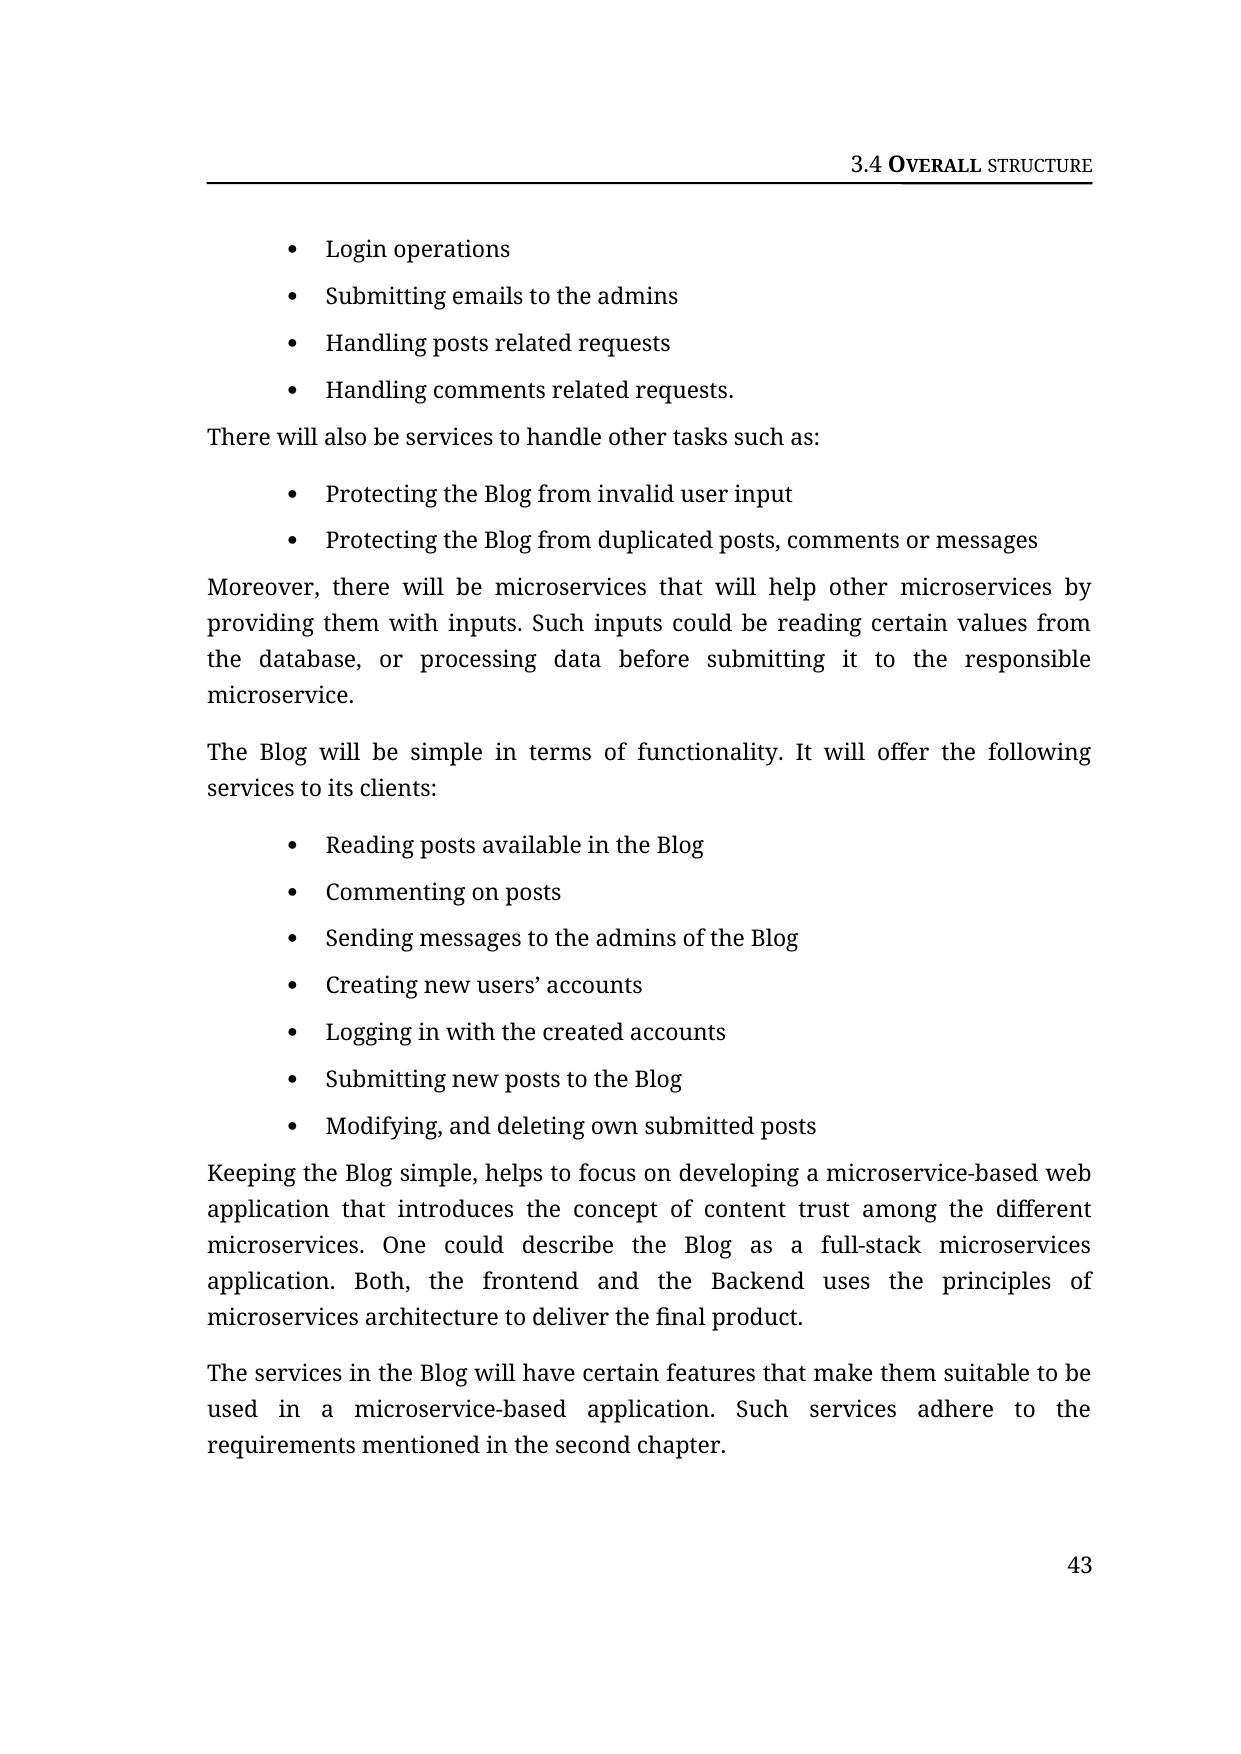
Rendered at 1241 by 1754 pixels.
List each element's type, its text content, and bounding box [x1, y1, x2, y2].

list Submitting emails to the admins [288, 280, 1092, 311]
text Keeping the Blog simple, helps to focus on developing a microservice-based web application that introduces the concept of content trust among the different microservices. One could describe the Blog as a full-stack microservices application. Both, the frontend and the Backend uses the principles of microservices architecture to deliver the final product. [207, 1157, 1092, 1332]
text The services in the Blog will have certain features that make them suitable to be used in a microservice-based application. Such services adhere to the requirements mentioned in the second chapter. [207, 1357, 1092, 1460]
list Creating new users’ accounts [288, 969, 1092, 1001]
text Moreover, there will be microservices that will help other microservices by providing them with inputs. Such inputs could be reading certain values from the database, or processing data before submitting it to the responsible microservice. [207, 571, 1092, 710]
list Submitting new posts to the Blog [288, 1063, 1092, 1094]
list Handling comments related requests. [288, 374, 1092, 405]
list Login operations [288, 233, 1092, 264]
text The Blog will be simple in terms of functionality. It will offer the following services to its clients: [207, 736, 1092, 803]
list Logging in with the created accounts [288, 1016, 1092, 1047]
list Reading posts available in the Blog [288, 829, 1092, 860]
list Modifying, and deleting own submitted posts [288, 1110, 1092, 1141]
text There will also be services to handle other tasks such as: [207, 421, 1092, 452]
list Sending messages to the admins of the Blog [288, 922, 1092, 954]
list Handling posts related requests [288, 327, 1092, 358]
list Protecting the Blog from invalid user input [288, 478, 1092, 509]
list Commenting on posts [288, 876, 1092, 907]
list Protecting the Blog from duplicated posts, comments or messages [288, 524, 1092, 556]
